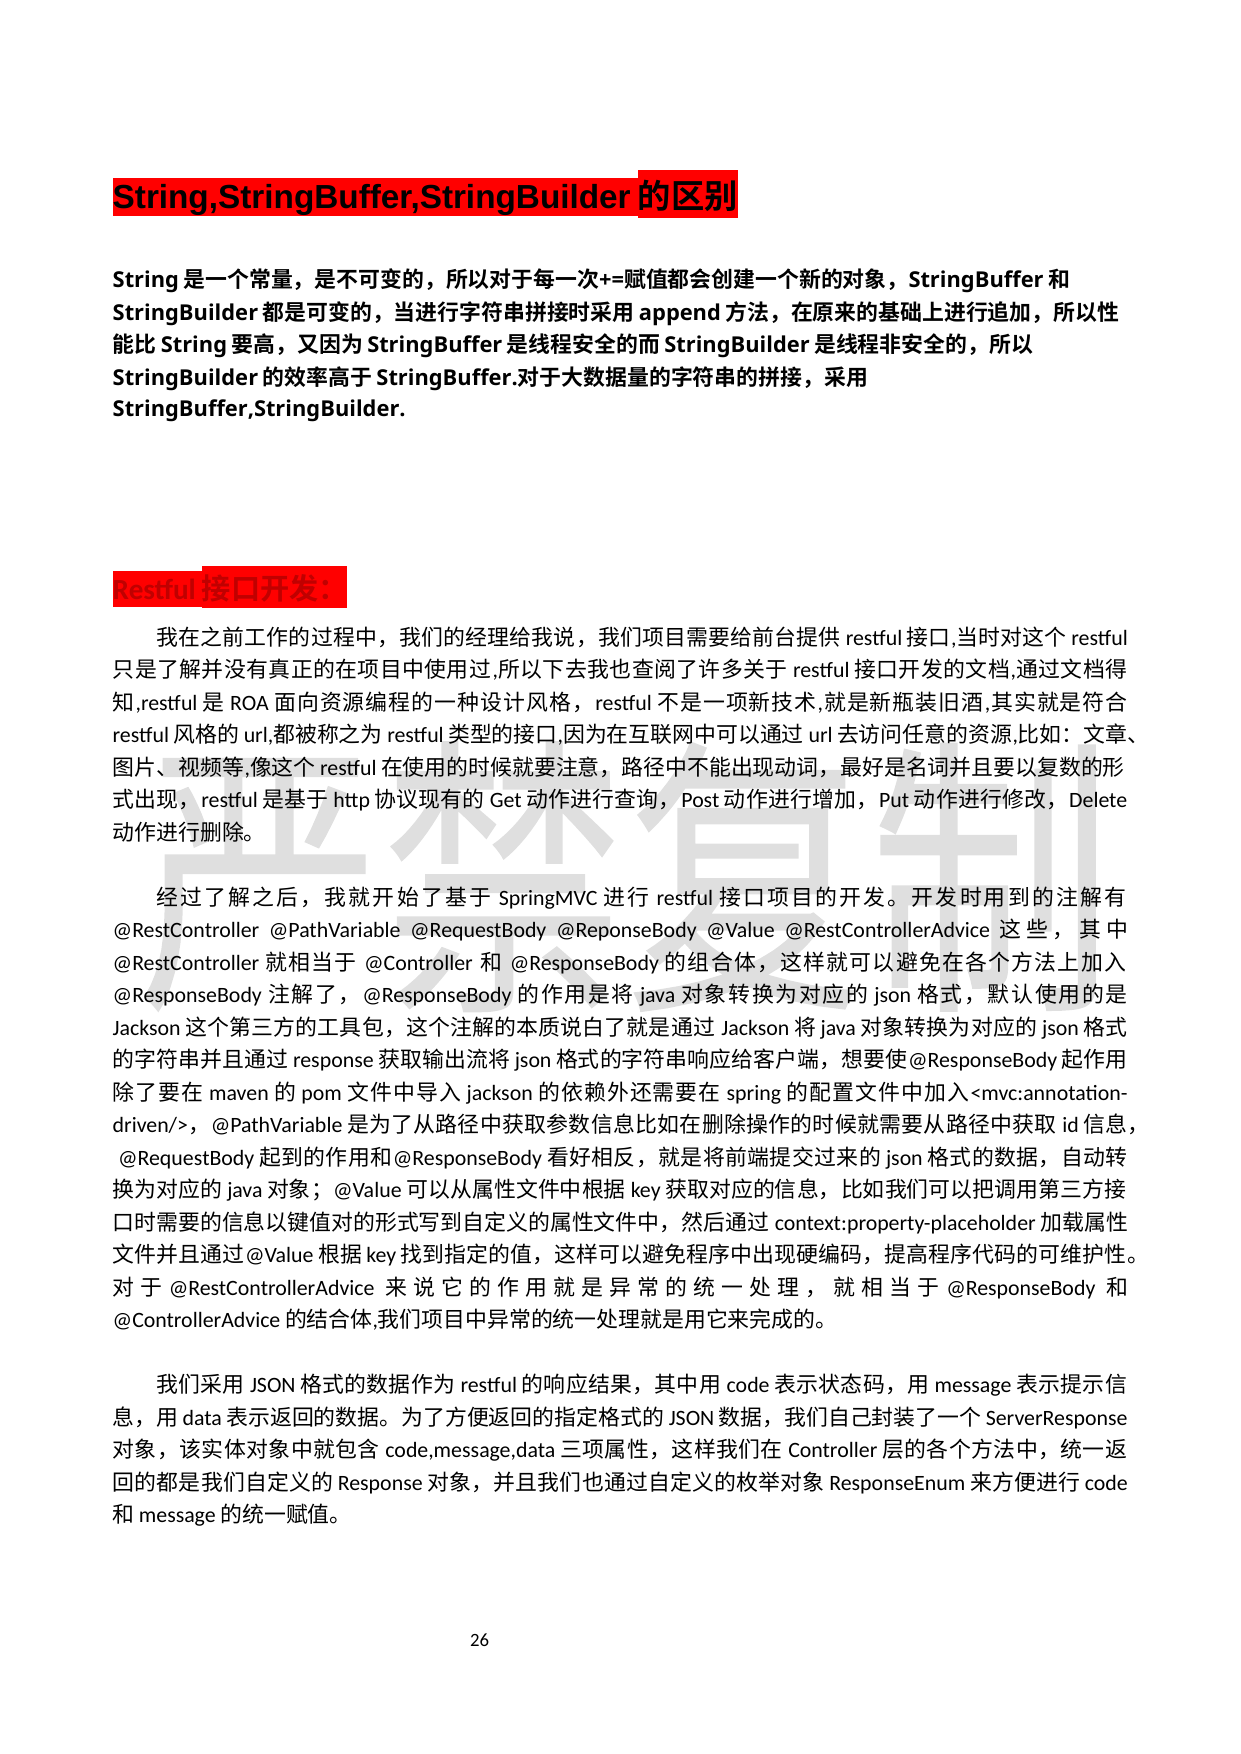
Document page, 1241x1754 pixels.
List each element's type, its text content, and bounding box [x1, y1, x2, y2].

text 经过了解之后，我就开始了基于SpringMVC进行restful接口项目的开发。开发时用到的注解有 @RestController @PathVariable @RequestBody @ReponseBody @Value @RestControllerAdvice这些，其中 @RestController就相当于 @Controller 和 @ResponseBody的组合体，这样就可以避免在各个方法上加入 @ResponseBody注解了，@ResponseBody的作用是将java对象转换为对应的json格式，默认使用的是Jackson这个第三方的工具包，这个注解的本质说白了就是通过Jackson将java对象转换为对应的json格式的字符串并且通过response获取输出流将json格式的字符串响应给客户端，想要使@ResponseBody起作用除了要在maven的pom文件中导入jackson的依赖外还需要在spring的配置文件中加入<mvc:annotation-driven/>，@PathVariable是为了从路径中获取参数信息比如在删除操作的时候就需要从路径中获取id信息， @RequestBody起到的作用和@ResponseBody看好相反，就是将前端提交过来的json格式的数据，自动转换为对应的java对象；@Value可以从属性文件中根据key获取对应的信息，比如我们可以把调用第三方接口时需要的信息以键值对的形式写到自定义的属性文件中，然后通过context:property-placeholder加载属性文件并且通过@Value根据key找到指定的值，这样可以避免程序中出现硬编码，提高程序代码的可维护性。对于@RestControllerAdvice来说它的作用就是异常的统一处理，就相当于@ResponseBody和@ControllerAdvice的结合体,我们项目中异常的统一处理就是用它来完成的。 [112, 879, 1128, 1334]
subtitle String,StringBuffer,StringBuilder的区别 [112, 162, 1128, 227]
text Restful接口开发： [112, 554, 1128, 619]
text 我们采用JSON格式的数据作为restful的响应结果，其中用code表示状态码，用message表示提示信息，用data表示返回的数据。为了方便返回的指定格式的JSON数据，我们自己封装了一个ServerResponse对象，该实体对象中就包含code,message,data三项属性，这样我们在Controller层的各个方法中，统一返回的都是我们自定义的Response对象，并且我们也通过自定义的枚举对象ResponseEnum来方便进行code和message的统一赋值。 [112, 1367, 1128, 1529]
text 我在之前工作的过程中，我们的经理给我说，我们项目需要给前台提供restful接口,当时对这个restful只是了解并没有真正的在项目中使用过,所以下去我也查阅了许多关于restful接口开发的文档,通过文档得知,restful是ROA面向资源编程的一种设计风格，restful不是一项新技术,就是新瓶装旧酒,其实就是符合restful风格的url,都被称之为restful类型的接口,因为在互联网中可以通过url去访问任意的资源,比如：文章、图片、视频等,像这个restful在使用的时候就要注意，路径中不能出现动词，最好是名词并且要以复数的形式出现，restful是基于http协议现有的Get动作进行查询，Post动作进行增加，Put动作进行修改，Delete动作进行删除。 [112, 619, 1128, 847]
text String是一个常量，是不可变的，所以对于每一次+=赋值都会创建一个新的对象，StringBuffer和StringBuilder都是可变的，当进行字符串拼接时采用append方法，在原来的基础上进行追加，所以性能比String要高，又因为StringBuffer是线程安全的而StringBuilder是线程非安全的，所以StringBuilder的效率高于StringBuffer.对于大数据量的字符串的拼接，采用StringBuffer,StringBuilder. [112, 262, 1128, 424]
